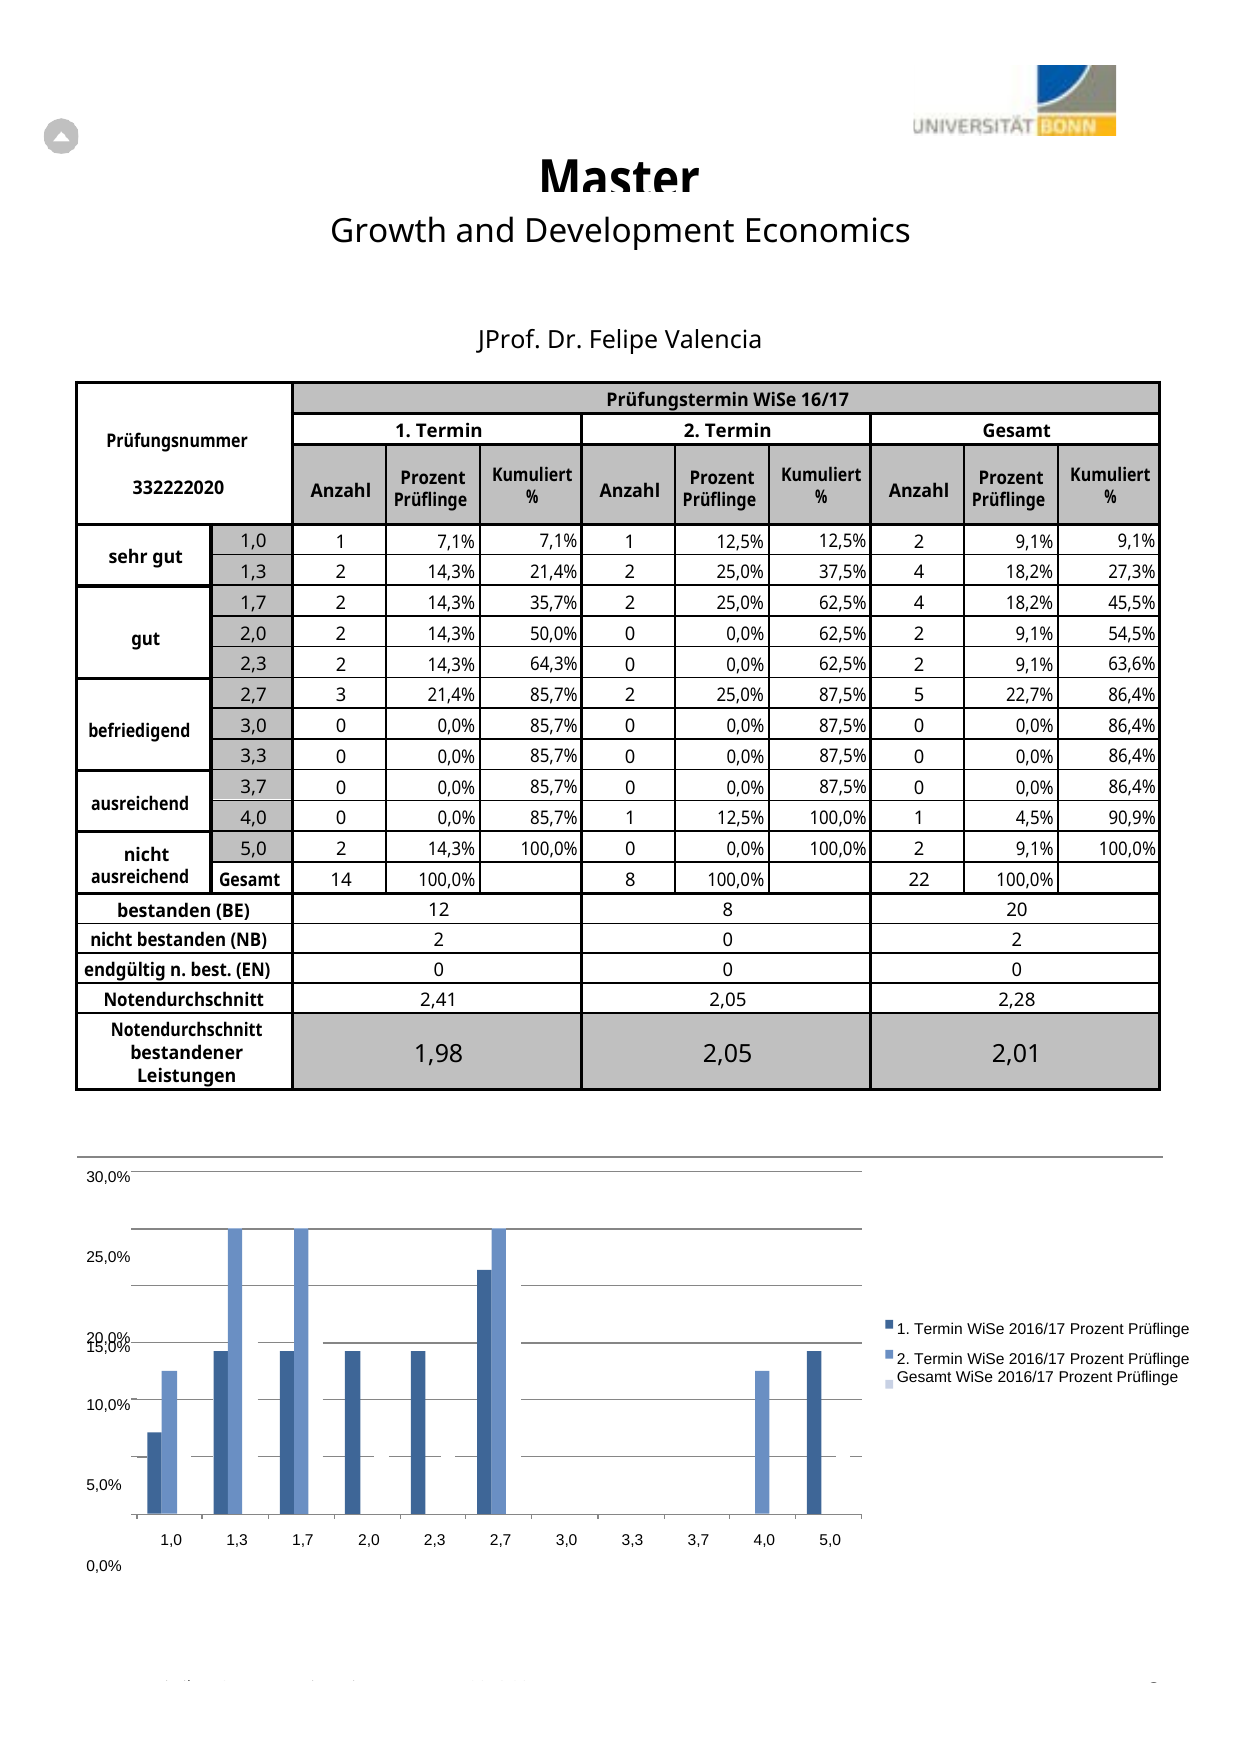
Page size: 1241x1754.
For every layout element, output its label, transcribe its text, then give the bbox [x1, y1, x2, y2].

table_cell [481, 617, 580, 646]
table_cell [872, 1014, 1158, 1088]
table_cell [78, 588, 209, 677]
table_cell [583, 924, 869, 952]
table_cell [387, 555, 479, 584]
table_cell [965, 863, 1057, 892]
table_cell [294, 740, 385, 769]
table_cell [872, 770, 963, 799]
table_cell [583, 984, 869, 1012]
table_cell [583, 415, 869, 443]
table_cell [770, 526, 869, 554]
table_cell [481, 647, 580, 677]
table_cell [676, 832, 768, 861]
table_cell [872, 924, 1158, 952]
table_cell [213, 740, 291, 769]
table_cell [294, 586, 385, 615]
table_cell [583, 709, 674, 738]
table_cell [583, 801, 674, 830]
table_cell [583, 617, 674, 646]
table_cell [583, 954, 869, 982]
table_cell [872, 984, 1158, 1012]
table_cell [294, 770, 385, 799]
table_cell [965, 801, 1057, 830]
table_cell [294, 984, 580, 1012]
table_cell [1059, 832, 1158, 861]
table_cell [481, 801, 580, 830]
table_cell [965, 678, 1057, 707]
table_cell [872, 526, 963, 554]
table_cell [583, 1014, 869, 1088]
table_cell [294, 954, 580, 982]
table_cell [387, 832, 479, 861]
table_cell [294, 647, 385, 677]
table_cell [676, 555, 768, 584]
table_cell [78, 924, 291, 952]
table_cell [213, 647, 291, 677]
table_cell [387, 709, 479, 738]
subtitle Growth and Development Economics [330, 207, 1188, 253]
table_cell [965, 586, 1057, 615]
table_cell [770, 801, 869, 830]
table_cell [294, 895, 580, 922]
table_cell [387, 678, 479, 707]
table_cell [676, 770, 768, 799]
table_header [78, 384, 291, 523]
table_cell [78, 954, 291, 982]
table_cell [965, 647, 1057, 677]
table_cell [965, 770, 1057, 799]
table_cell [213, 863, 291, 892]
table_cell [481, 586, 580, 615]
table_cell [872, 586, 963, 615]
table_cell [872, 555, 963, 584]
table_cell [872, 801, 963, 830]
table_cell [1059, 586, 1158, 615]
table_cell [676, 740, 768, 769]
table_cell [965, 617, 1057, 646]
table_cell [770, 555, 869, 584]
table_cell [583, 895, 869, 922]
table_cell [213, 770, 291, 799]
text JProf. Dr. Felipe Valencia [426, 321, 814, 355]
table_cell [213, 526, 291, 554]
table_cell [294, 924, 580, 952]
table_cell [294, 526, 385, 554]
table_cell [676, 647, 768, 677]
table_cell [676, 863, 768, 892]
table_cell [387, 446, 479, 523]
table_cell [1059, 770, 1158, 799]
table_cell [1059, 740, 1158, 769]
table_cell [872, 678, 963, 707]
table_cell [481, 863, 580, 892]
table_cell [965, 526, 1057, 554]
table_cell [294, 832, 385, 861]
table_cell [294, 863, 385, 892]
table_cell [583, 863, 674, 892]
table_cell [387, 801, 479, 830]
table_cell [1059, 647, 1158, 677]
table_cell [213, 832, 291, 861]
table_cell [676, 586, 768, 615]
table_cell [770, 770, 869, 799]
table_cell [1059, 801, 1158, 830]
picture [43, 118, 79, 154]
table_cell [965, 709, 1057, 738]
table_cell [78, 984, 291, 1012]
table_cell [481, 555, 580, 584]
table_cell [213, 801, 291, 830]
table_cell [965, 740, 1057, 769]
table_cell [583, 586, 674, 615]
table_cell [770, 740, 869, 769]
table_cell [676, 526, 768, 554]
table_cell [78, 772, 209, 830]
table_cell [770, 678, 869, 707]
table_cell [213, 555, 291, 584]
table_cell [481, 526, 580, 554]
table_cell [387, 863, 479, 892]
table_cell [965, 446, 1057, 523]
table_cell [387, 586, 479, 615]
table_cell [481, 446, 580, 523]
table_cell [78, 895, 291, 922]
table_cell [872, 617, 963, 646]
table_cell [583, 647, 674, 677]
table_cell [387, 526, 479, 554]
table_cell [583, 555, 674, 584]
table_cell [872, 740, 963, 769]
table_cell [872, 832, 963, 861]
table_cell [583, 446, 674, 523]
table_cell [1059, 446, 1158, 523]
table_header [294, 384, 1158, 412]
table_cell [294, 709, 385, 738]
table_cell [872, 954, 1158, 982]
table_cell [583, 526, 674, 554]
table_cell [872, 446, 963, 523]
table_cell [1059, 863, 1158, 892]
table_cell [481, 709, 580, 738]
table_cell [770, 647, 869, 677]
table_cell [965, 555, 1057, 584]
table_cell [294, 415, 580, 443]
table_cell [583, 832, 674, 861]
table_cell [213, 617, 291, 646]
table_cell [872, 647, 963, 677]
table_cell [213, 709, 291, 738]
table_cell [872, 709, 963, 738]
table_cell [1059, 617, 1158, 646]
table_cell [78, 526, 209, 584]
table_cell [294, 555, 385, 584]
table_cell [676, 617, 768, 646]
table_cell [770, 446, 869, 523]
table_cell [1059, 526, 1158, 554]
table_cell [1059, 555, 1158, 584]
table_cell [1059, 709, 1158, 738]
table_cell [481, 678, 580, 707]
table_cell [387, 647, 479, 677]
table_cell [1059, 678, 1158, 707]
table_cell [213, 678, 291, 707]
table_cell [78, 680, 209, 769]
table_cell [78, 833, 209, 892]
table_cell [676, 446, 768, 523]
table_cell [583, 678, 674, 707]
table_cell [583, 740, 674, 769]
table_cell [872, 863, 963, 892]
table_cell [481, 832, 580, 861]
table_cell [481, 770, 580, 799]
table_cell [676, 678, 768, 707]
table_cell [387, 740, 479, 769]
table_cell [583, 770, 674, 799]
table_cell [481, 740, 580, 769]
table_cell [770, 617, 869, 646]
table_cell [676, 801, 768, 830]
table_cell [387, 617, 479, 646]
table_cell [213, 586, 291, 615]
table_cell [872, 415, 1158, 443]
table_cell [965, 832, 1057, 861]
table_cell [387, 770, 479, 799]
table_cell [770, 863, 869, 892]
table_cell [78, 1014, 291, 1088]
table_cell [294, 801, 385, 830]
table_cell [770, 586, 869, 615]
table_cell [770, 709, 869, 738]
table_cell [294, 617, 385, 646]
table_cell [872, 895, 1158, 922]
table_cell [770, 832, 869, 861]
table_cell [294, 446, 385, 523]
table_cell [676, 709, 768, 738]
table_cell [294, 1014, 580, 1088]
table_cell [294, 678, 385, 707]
picture [913, 65, 1117, 136]
